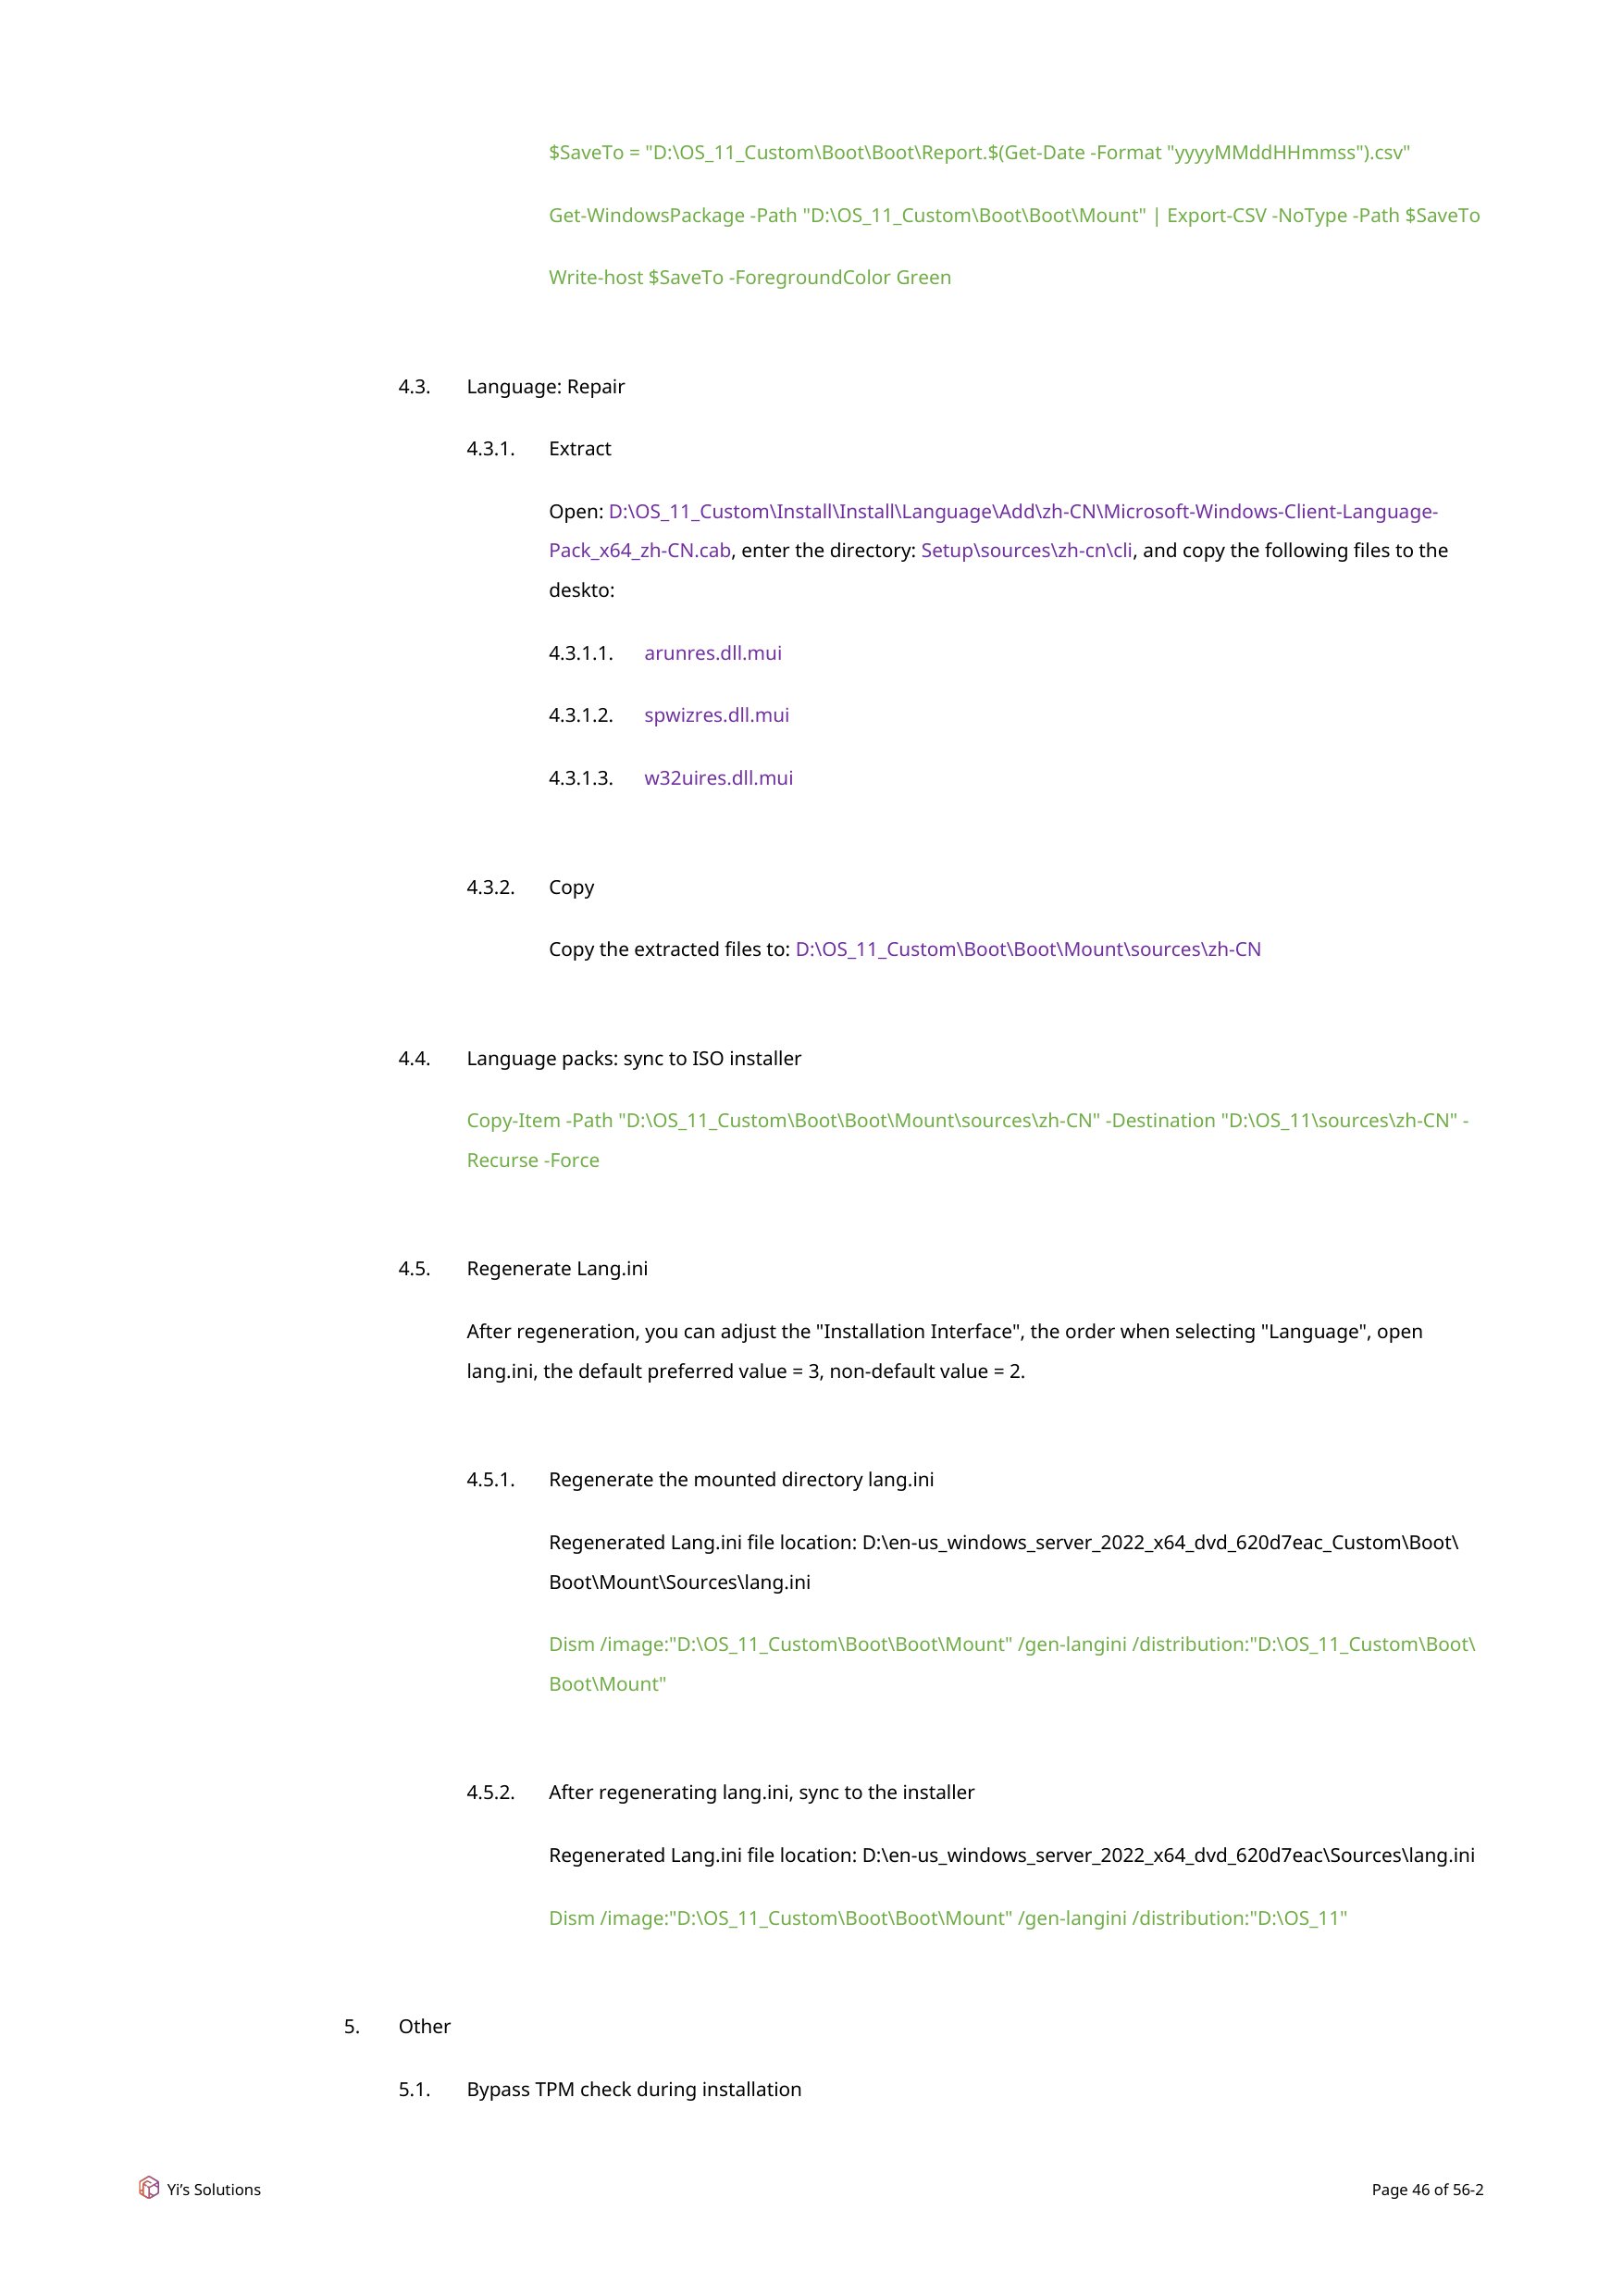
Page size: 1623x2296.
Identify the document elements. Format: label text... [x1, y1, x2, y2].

text Copy the extracted files to: D:\OS_11_Custom\Boot\Boot\Mount\sources\zh-CN [549, 936, 1484, 962]
subtitle Regenerate the mounted directory lang.ini [466, 1466, 1484, 1493]
subtitle Regenerate Lang.ini [399, 1256, 1484, 1282]
picture [139, 2176, 159, 2199]
text Dism /image:"D:\OS_11_Custom\Boot\Boot\Mount" /gen-langini /distribution:"D:\OS_11_Custom\Boot\Boot\Mount" [549, 1631, 1484, 1696]
text Regenerated Lang.ini file location: D:\en-us_windows_server_2022_x64_dvd_620d7eac_Custom\Boot\Boot\Mount\Sources\lang.ini [549, 1529, 1484, 1595]
subtitle Bypass TPM check during installation [399, 2076, 1484, 2102]
subtitle Other [344, 2013, 1484, 2040]
list arunres.dll.mui [549, 639, 1484, 665]
subtitle Language packs: sync to ISO installer [399, 1045, 1484, 1071]
list w32uires.dll.mui [549, 764, 1484, 790]
subtitle Copy [466, 874, 1484, 900]
subtitle Extract [466, 435, 1484, 462]
subtitle Language: Repair [399, 373, 1484, 399]
text Copy-Item -Path "D:\OS_11_Custom\Boot\Boot\Mount\sources\zh-CN" -Destination "D:\OS_11\sources\zh-CN" -Recurse -Force [466, 1107, 1484, 1173]
text Dism /image:"D:\OS_11_Custom\Boot\Boot\Mount" /gen-langini /distribution:"D:\OS_11" [549, 1905, 1484, 1930]
text After regeneration, you can adjust the "Installation Interface", the order when selecting "Language", open lang.ini, the default preferred value = 3, non-default value = 2. [466, 1318, 1484, 1384]
list Open: D:\OS_11_Custom\Install\Install\Language\Add\zh-CN\Microsoft-Windows-Client-Language-Pack_x64_zh-CN.cab, enter the directory: Setup\sources\zh-cn\cli, and copy the following files to the deskto: [549, 498, 1484, 603]
text Get-WindowsPackage -Path "D:\OS_11_Custom\Boot\Boot\Mount" | Export-CSV -NoType -Path $SaveTo [549, 202, 1484, 228]
text Regenerated Lang.ini file location: D:\en-us_windows_server_2022_x64_dvd_620d7eac\Sources\lang.ini [549, 1842, 1484, 1868]
text $SaveTo = "D:\OS_11_Custom\Boot\Boot\Report.$(Get-Date -Format "yyyyMMddHHmmss").csv" [549, 139, 1484, 165]
text Write-host $SaveTo -ForegroundColor Green [549, 264, 1484, 291]
subtitle After regenerating lang.ini, sync to the installer [466, 1779, 1484, 1806]
list spwizres.dll.mui [549, 701, 1484, 728]
